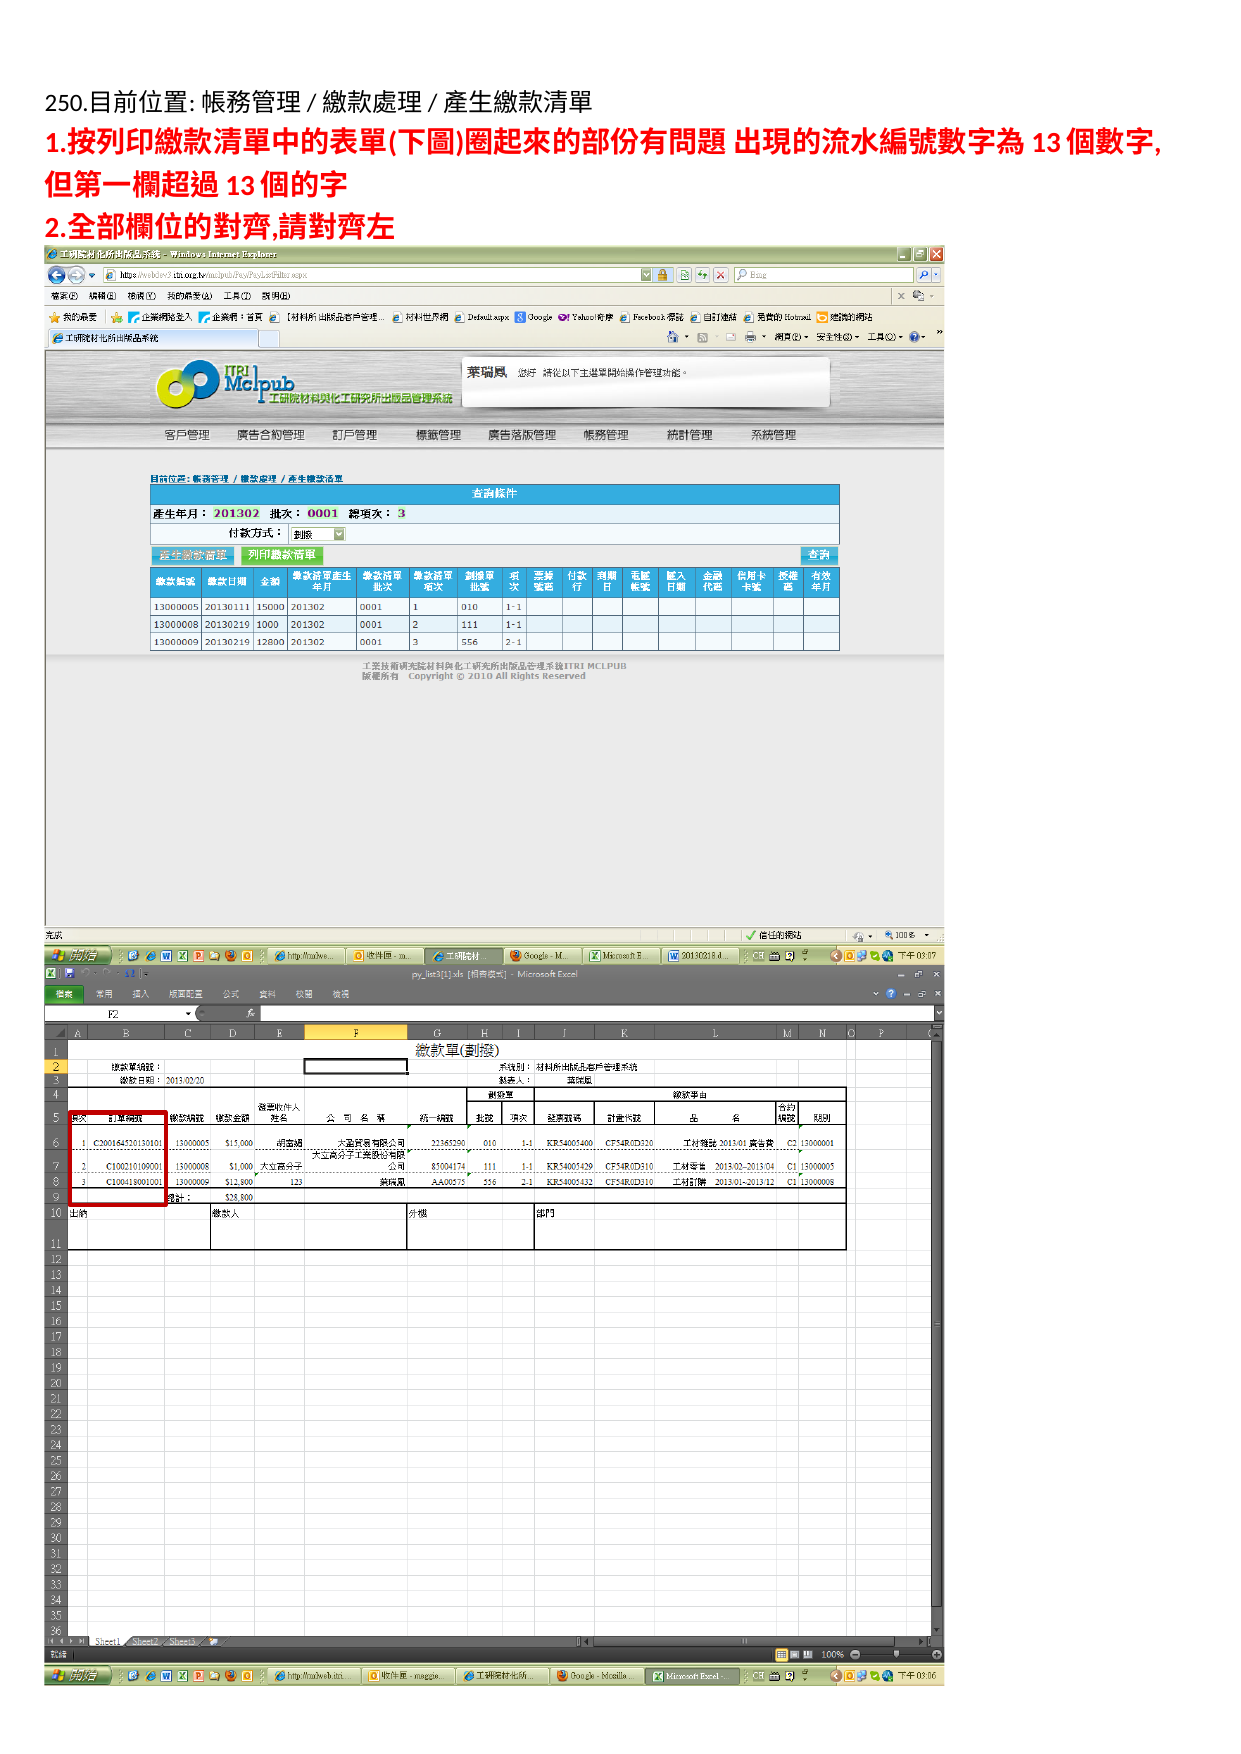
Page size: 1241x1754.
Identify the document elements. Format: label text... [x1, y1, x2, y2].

picture [44, 245, 945, 1686]
text 2.全部欄位的對齊,請對齊左 [44, 203, 1211, 246]
text 1.按列印繳款清單中的表單(下圖)圈起來的部份有問題 出現的流水編號數字為13個數字, [44, 119, 1211, 161]
text 但第一欄超過13個的字 [44, 161, 1211, 203]
text 250.目前位置: 帳務管理 / 繳款處理 / 產生繳款清單 [44, 82, 1211, 119]
